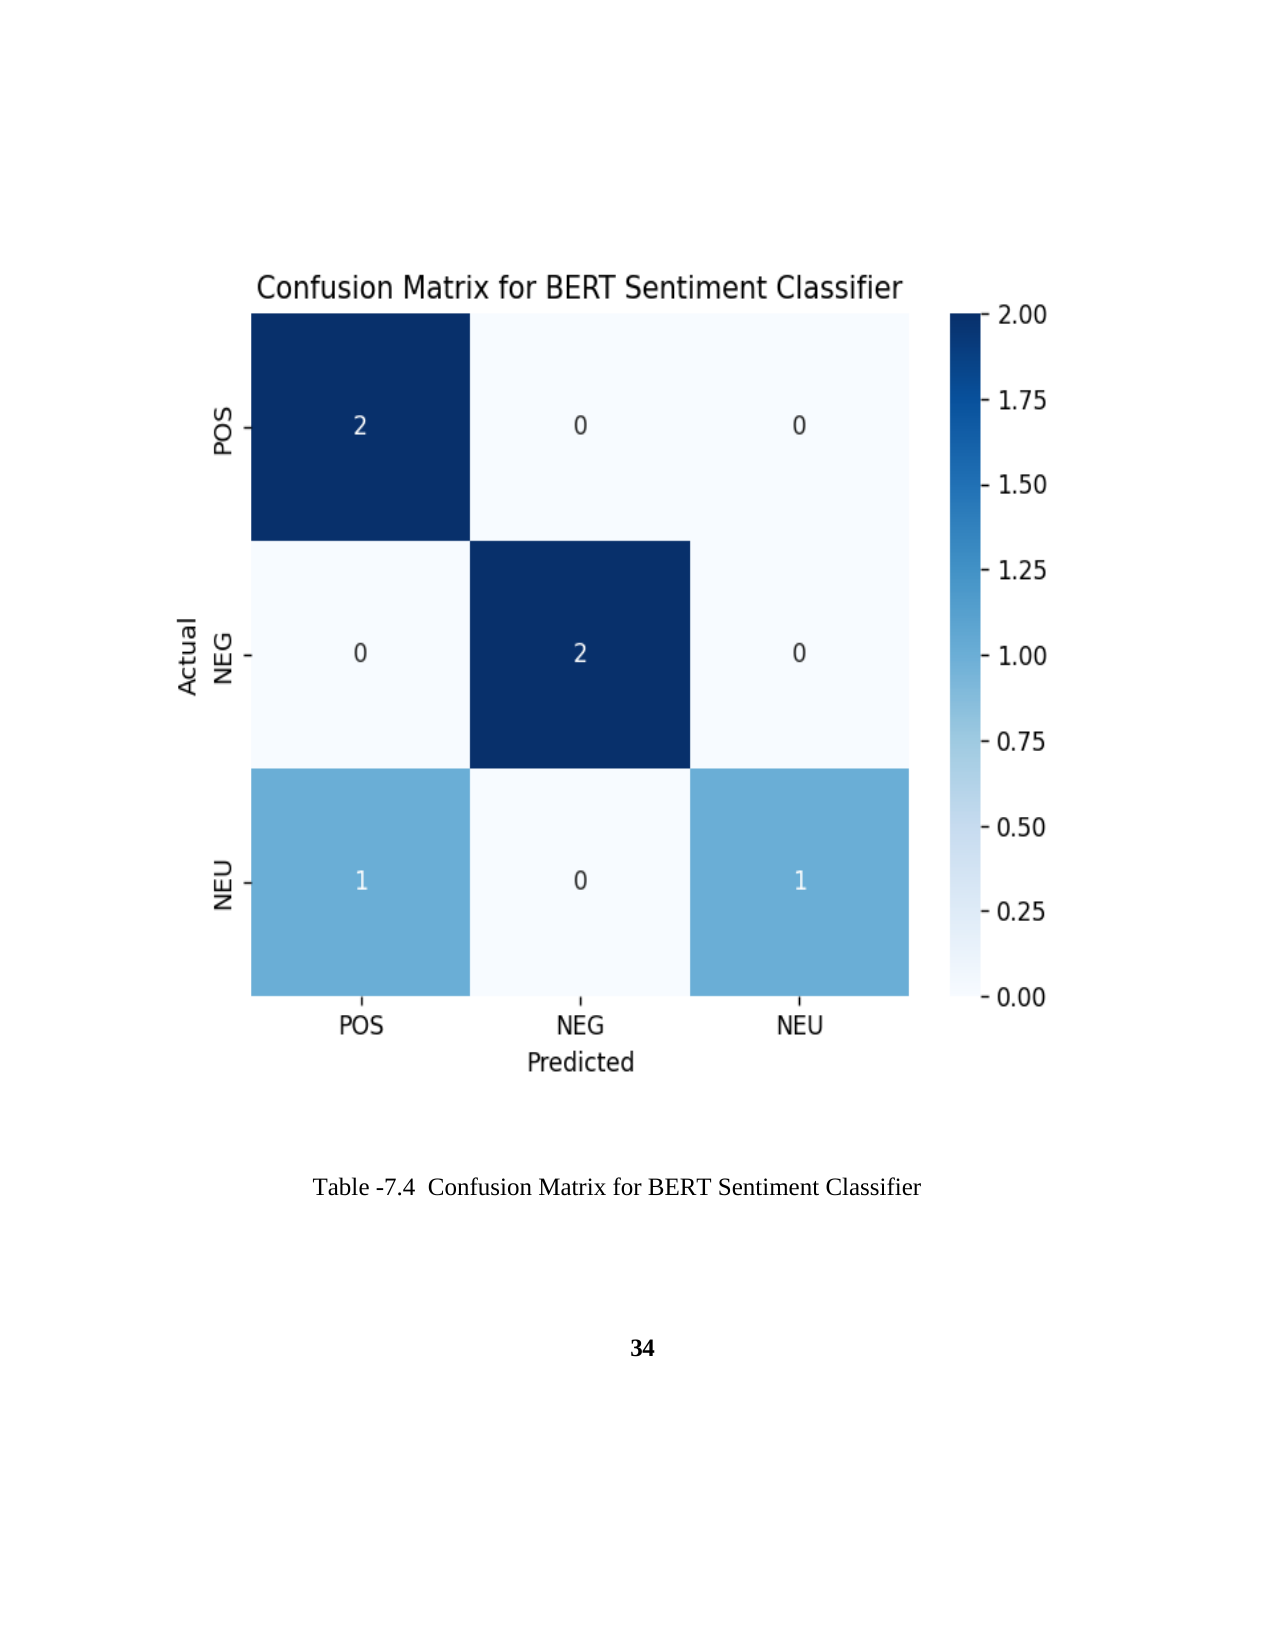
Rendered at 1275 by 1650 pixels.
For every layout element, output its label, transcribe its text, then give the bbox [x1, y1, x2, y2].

picture [128, 220, 1165, 1082]
text Table -7.4 Confusion Matrix for BERT Sentiment Classifier [75, 1172, 1176, 1201]
